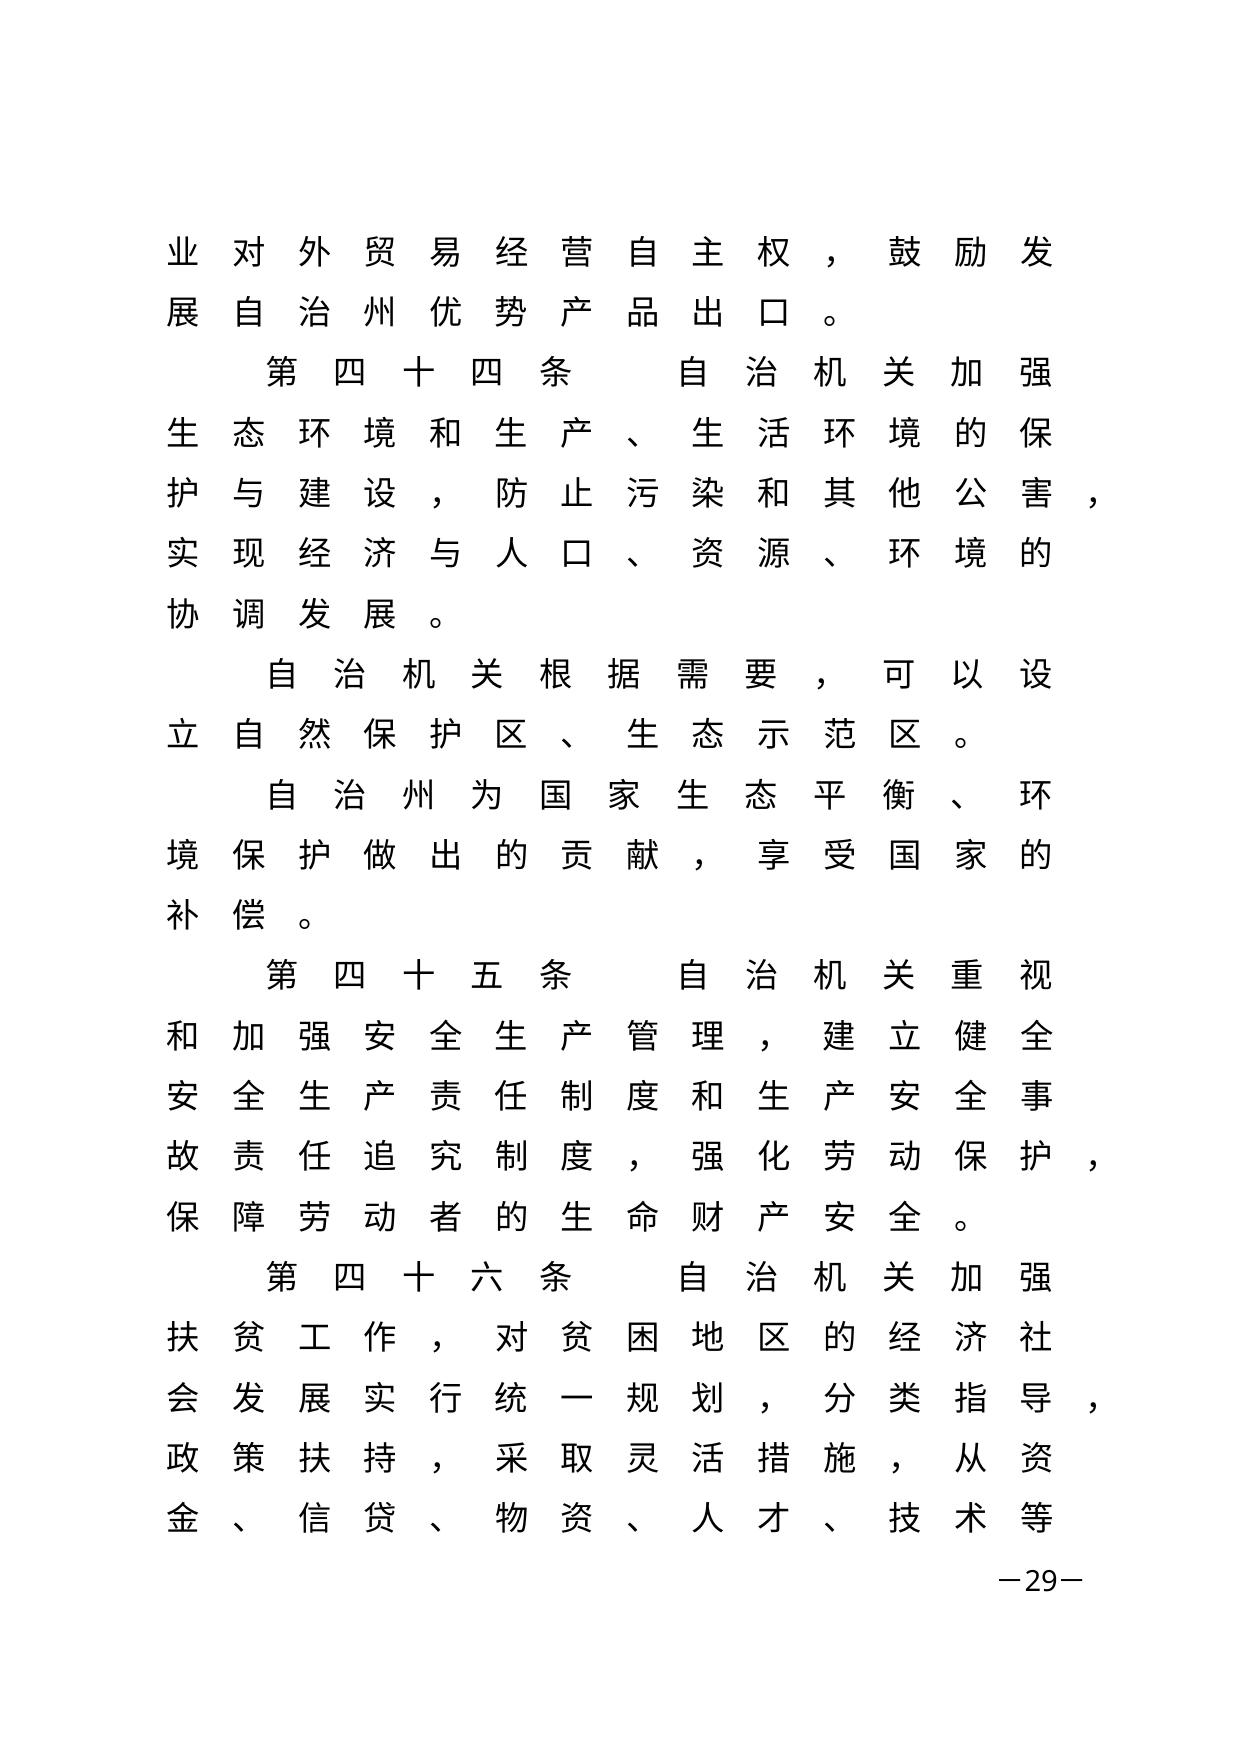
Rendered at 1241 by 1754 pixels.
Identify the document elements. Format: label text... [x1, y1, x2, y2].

text 自治州为国家生态平衡、环境保护做出的贡献，享受国家的补偿。 [167, 762, 1085, 943]
text 第四十五条 自治机关重视和加强安全生产管理，建立健全安全生产责任制度和生产安全事故责任追究制度，强化劳动保护，保障劳动者的生命财产安全。 [167, 943, 1085, 1245]
text 自治机关根据需要，可以设立自然保护区、生态示范区。 [167, 642, 1085, 762]
text 第四十三条 自治机关积极发展对外经济贸易，扩大生产企业对外贸易经营自主权，鼓励发展自治州优势产品出口。 [167, 219, 1085, 340]
text 第四十六条 自治机关加强扶贫工作，对贫困地区的经济社会发展实行统一规划，分类指导，政策扶持，采取灵活措施，从资金、信贷、物资、人才、技术等方面加大扶持力度，对丧失基本生存条件的贫困人口实行易地扶贫开发。 [167, 1245, 1085, 1546]
text 第四十四条 自治机关加强生态环境和生产、生活环境的保护与建设，防止污染和其他公害，实现经济与人口、资源、环境的协调发展。 [167, 340, 1085, 642]
